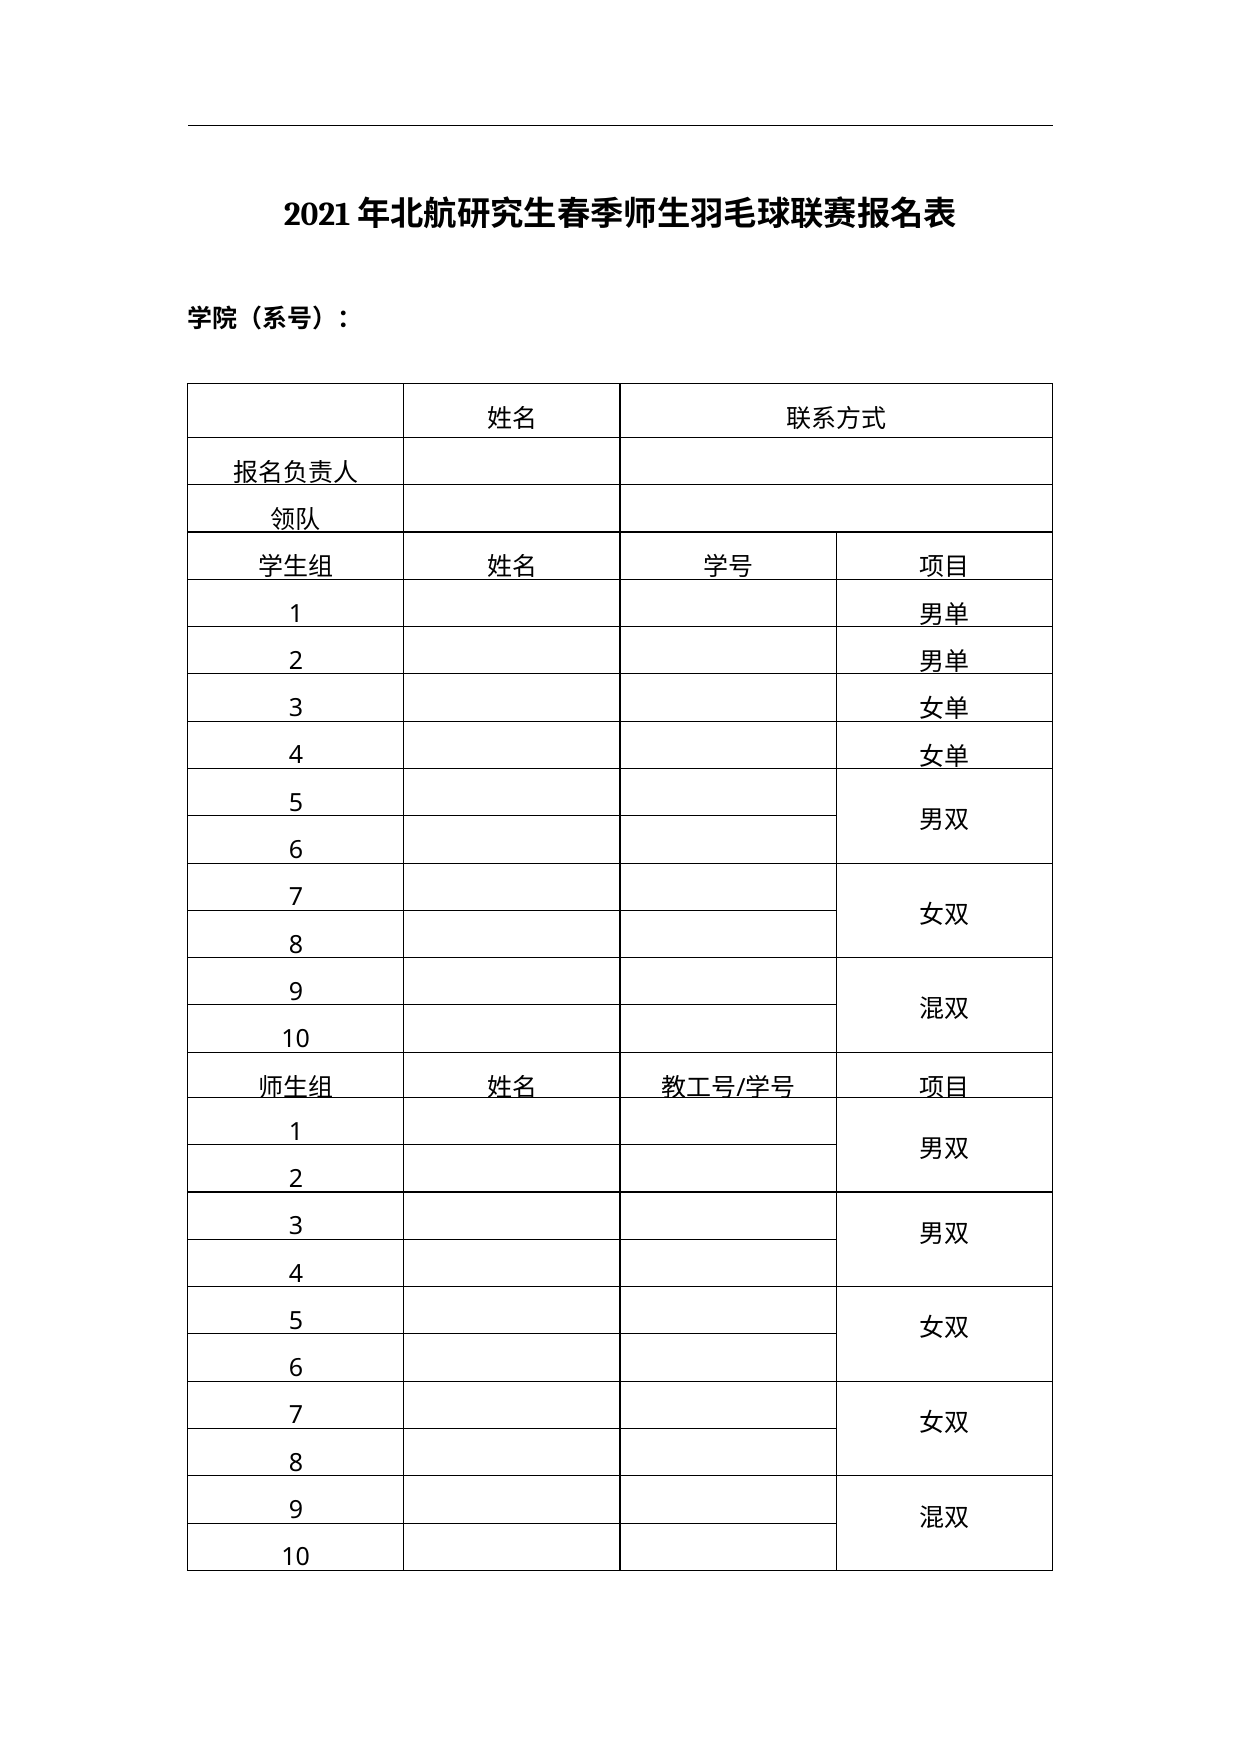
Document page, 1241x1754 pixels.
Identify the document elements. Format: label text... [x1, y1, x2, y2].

table_cell 6 [188, 816, 403, 862]
table_cell 女单 [837, 674, 1052, 721]
table_cell [404, 1098, 619, 1144]
table_cell 4 [188, 722, 403, 768]
table_cell 2 [188, 627, 403, 673]
table_cell [621, 722, 836, 768]
table_cell [404, 1005, 619, 1052]
table_cell 项目 [837, 533, 1052, 579]
text 学院（系号）： [187, 284, 1053, 349]
table_cell [404, 438, 619, 484]
table_cell 女双 [837, 1382, 1052, 1475]
table_cell 领队 [188, 485, 403, 531]
table_cell 8 [188, 911, 403, 957]
table_cell [404, 722, 619, 768]
table_cell 女单 [837, 722, 1052, 768]
table_cell 10 [188, 1524, 403, 1570]
table_cell [404, 674, 619, 721]
table_cell [404, 1524, 619, 1570]
table_cell [404, 1334, 619, 1381]
table_cell [621, 1240, 836, 1286]
table_cell [621, 1098, 836, 1144]
table_cell 女双 [837, 1287, 1052, 1381]
table_header 姓名 [404, 384, 619, 437]
table_cell 教工号/学号 [621, 1053, 836, 1097]
table_cell 男双 [837, 1098, 1052, 1191]
table_cell 9 [188, 958, 403, 1004]
table_cell 男双 [837, 1193, 1052, 1286]
table_cell 报名负责人 [188, 438, 403, 484]
table_cell 1 [188, 1098, 403, 1144]
table_cell 项目 [837, 1053, 1052, 1097]
table_cell 5 [188, 1287, 403, 1333]
table_cell [621, 1193, 836, 1239]
table_cell [404, 1476, 619, 1522]
table_cell 男单 [837, 627, 1052, 673]
table_cell [621, 1145, 836, 1191]
table_cell [404, 769, 619, 815]
table_cell 混双 [837, 958, 1052, 1052]
table_cell [404, 911, 619, 957]
table_cell [621, 1429, 836, 1475]
table_cell [404, 864, 619, 910]
table_cell [404, 485, 619, 531]
table_cell 男单 [837, 580, 1052, 626]
table_cell [621, 769, 836, 815]
table_header 联系方式 [621, 384, 1052, 437]
table_cell [621, 1334, 836, 1381]
table_cell [621, 1524, 836, 1570]
table_cell 2 [188, 1145, 403, 1191]
table_cell [621, 1476, 836, 1522]
table_cell [621, 1382, 836, 1428]
table_cell [404, 958, 619, 1004]
table_cell [404, 627, 619, 673]
table_cell [621, 1287, 836, 1333]
table_cell 3 [188, 1193, 403, 1239]
table_cell 9 [188, 1476, 403, 1522]
table_cell [621, 864, 836, 910]
table_cell 3 [188, 674, 403, 721]
table_cell 4 [188, 1240, 403, 1286]
table_cell 6 [188, 1334, 403, 1381]
table_cell 姓名 [404, 533, 619, 579]
table_cell 8 [188, 1429, 403, 1475]
table_cell [404, 1287, 619, 1333]
table_cell [621, 816, 836, 862]
table_header [188, 384, 403, 437]
table_cell 姓名 [404, 1053, 619, 1097]
table_cell [621, 485, 1052, 531]
table_cell [621, 438, 1052, 484]
table_cell [621, 580, 836, 626]
table_cell [404, 816, 619, 862]
table_cell 1 [188, 580, 403, 626]
table_cell [404, 1240, 619, 1286]
table_cell [621, 627, 836, 673]
table_cell [404, 1382, 619, 1428]
table_cell 7 [188, 864, 403, 910]
table_cell [404, 1429, 619, 1475]
table_cell 混双 [837, 1476, 1052, 1570]
subtitle 2021年北航研究生春季师生羽毛球联赛报名表 [187, 178, 1053, 243]
table_cell [404, 1145, 619, 1191]
table_cell 学号 [621, 533, 836, 579]
table_cell 5 [188, 769, 403, 815]
table_cell 7 [188, 1382, 403, 1428]
table_cell [621, 958, 836, 1004]
table_cell [404, 1193, 619, 1239]
table_cell 师生组 [188, 1053, 403, 1097]
table_cell [404, 580, 619, 626]
table_cell 10 [188, 1005, 403, 1052]
table_cell [621, 674, 836, 721]
table_cell 男双 [837, 769, 1052, 862]
table_cell 学生组 [188, 533, 403, 579]
table_cell [621, 911, 836, 957]
table_cell [621, 1005, 836, 1052]
table_cell 女双 [837, 864, 1052, 957]
